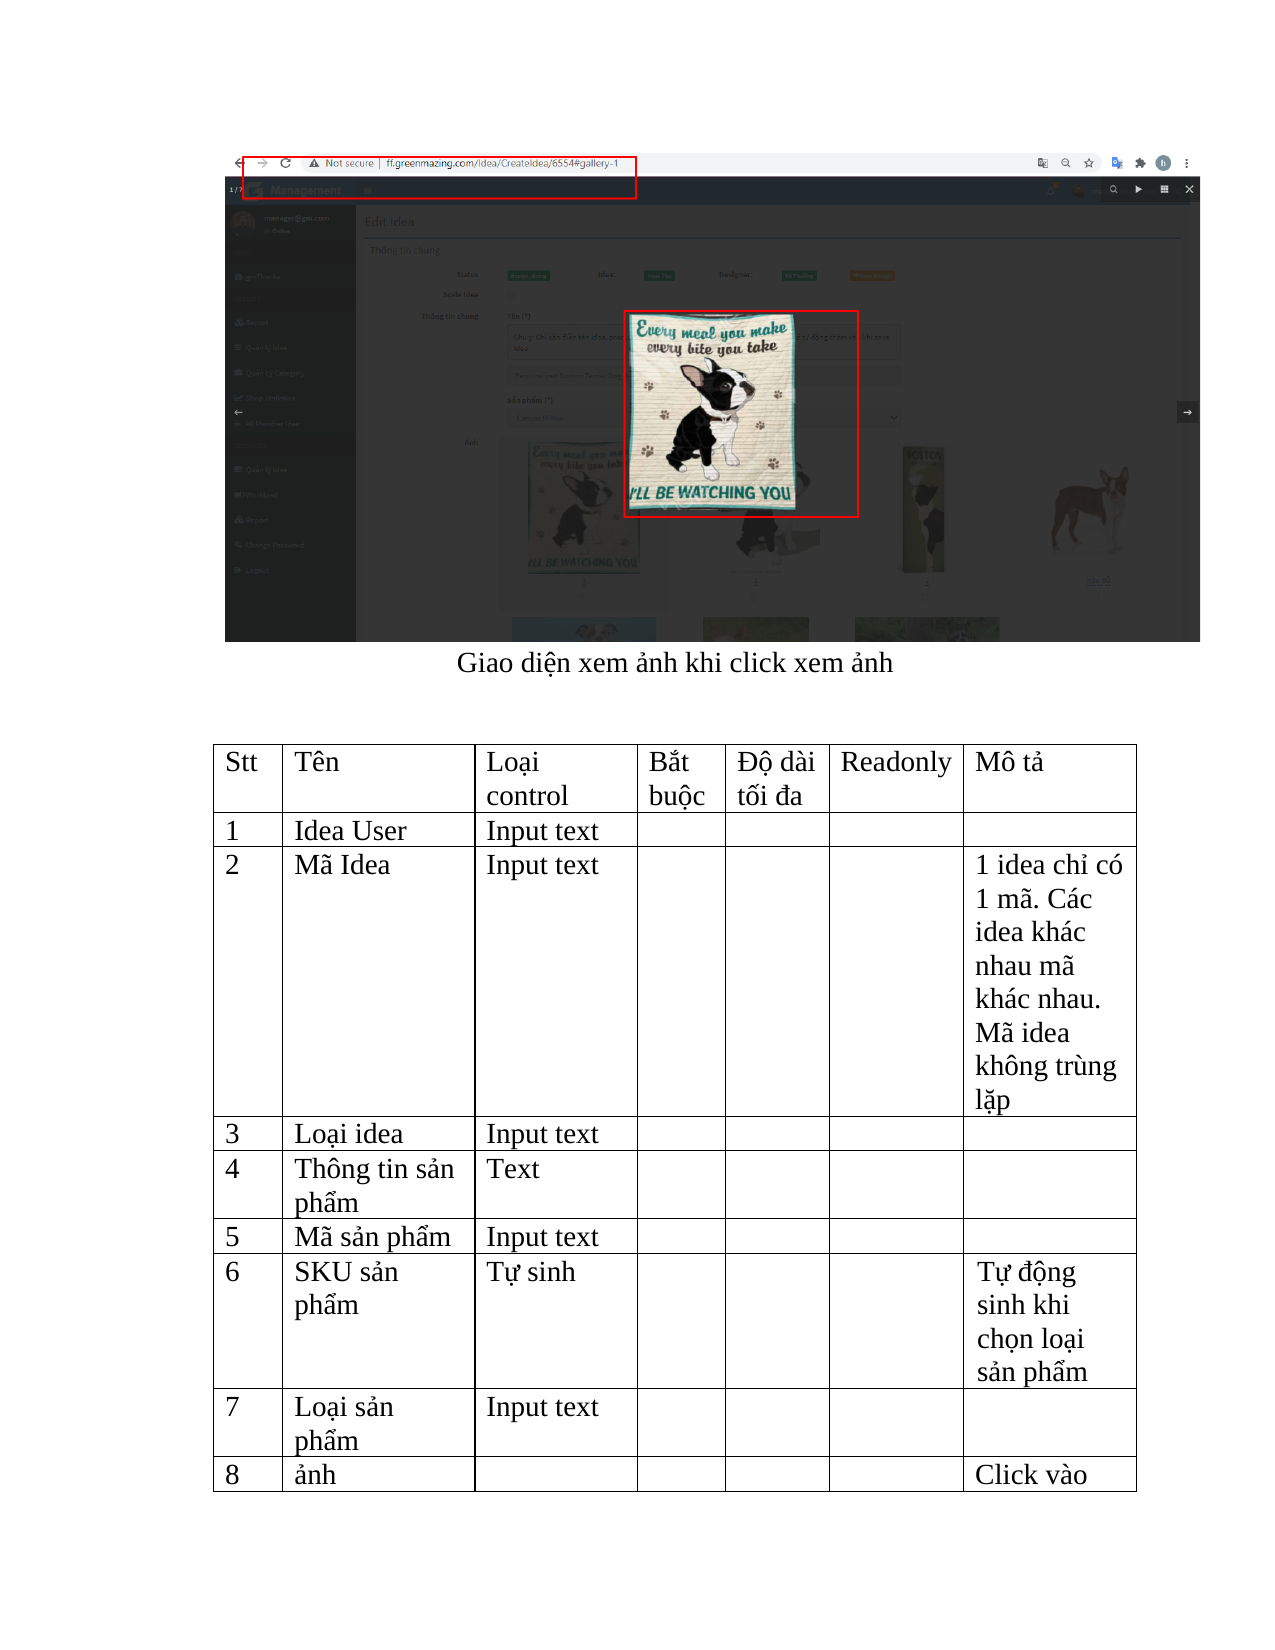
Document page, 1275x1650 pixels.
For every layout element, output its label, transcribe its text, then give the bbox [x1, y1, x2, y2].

table_cell [726, 1254, 829, 1388]
table_cell 2 [214, 847, 282, 1116]
table_header Mô tả [964, 745, 1136, 812]
table_cell 4 [214, 1151, 282, 1218]
table_cell Mã Idea [283, 847, 474, 1116]
table_cell 1 idea chỉ có 1 mã. Các idea khác nhau mã khác nhau. Mã idea không trùng lặp [964, 847, 1136, 1116]
table_cell Loại sản phẩm [283, 1389, 474, 1456]
table_cell [830, 1254, 963, 1388]
table_cell Idea User [283, 813, 474, 846]
list Giao diện xem ảnh khi click xem ảnh [225, 646, 1125, 679]
table_cell [638, 1457, 725, 1491]
picture [225, 150, 1200, 642]
table_cell [726, 847, 829, 1116]
table_cell [638, 1151, 725, 1218]
table_cell [638, 813, 725, 846]
table_header Bắt buộc [638, 745, 725, 812]
table_cell 7 [214, 1389, 282, 1456]
table_cell Input text [476, 1219, 637, 1253]
table_cell [964, 1389, 1136, 1456]
table_cell [964, 1117, 1136, 1150]
table_header Stt [214, 745, 282, 812]
table_cell Mã sản phẩm [283, 1219, 474, 1253]
table_cell Tự động sinh khi chọn loại sản phẩm [964, 1254, 1136, 1388]
table_cell 8 [214, 1457, 282, 1491]
table_cell [830, 813, 963, 846]
table_cell Input text [476, 847, 637, 1116]
table_header Loại control [476, 745, 637, 812]
table_cell [638, 1389, 725, 1456]
table_cell Tự sinh [476, 1254, 637, 1388]
table_cell 1 [214, 813, 282, 846]
table_cell [830, 847, 963, 1116]
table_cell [964, 1457, 1136, 1491]
table_cell [830, 1151, 963, 1218]
table_cell [964, 1219, 1136, 1253]
table_cell [638, 1219, 725, 1253]
table_cell [830, 1117, 963, 1150]
table_cell [830, 1389, 963, 1456]
table_cell [726, 813, 829, 846]
table_cell [476, 1457, 637, 1491]
table_cell [830, 1219, 963, 1253]
table_cell Input text [476, 1389, 637, 1456]
table_cell Thông tin sản phẩm [283, 1151, 474, 1218]
table_cell [964, 813, 1136, 846]
table_cell Input text [476, 1117, 637, 1150]
table_cell [964, 1151, 1136, 1218]
table_cell SKU sản phẩm [283, 1254, 474, 1388]
table_cell 5 [214, 1219, 282, 1253]
table_header Tên [283, 745, 474, 812]
table_cell 3 [214, 1117, 282, 1150]
table_cell 6 [214, 1254, 282, 1388]
table_cell Input text [476, 813, 637, 846]
table_cell [726, 1117, 829, 1150]
table_cell ảnh [283, 1457, 474, 1491]
table_cell [830, 1457, 963, 1491]
table_cell [726, 1219, 829, 1253]
table_cell [726, 1151, 829, 1218]
table_cell Text [476, 1151, 637, 1218]
table_header Readonly [830, 745, 963, 812]
table_cell [638, 1117, 725, 1150]
table_cell [726, 1389, 829, 1456]
table_cell [638, 847, 725, 1116]
table_cell [638, 1254, 725, 1388]
table_cell Loại idea [283, 1117, 474, 1150]
table_header Độ dài tối đa [726, 745, 829, 812]
table_cell [726, 1457, 829, 1491]
